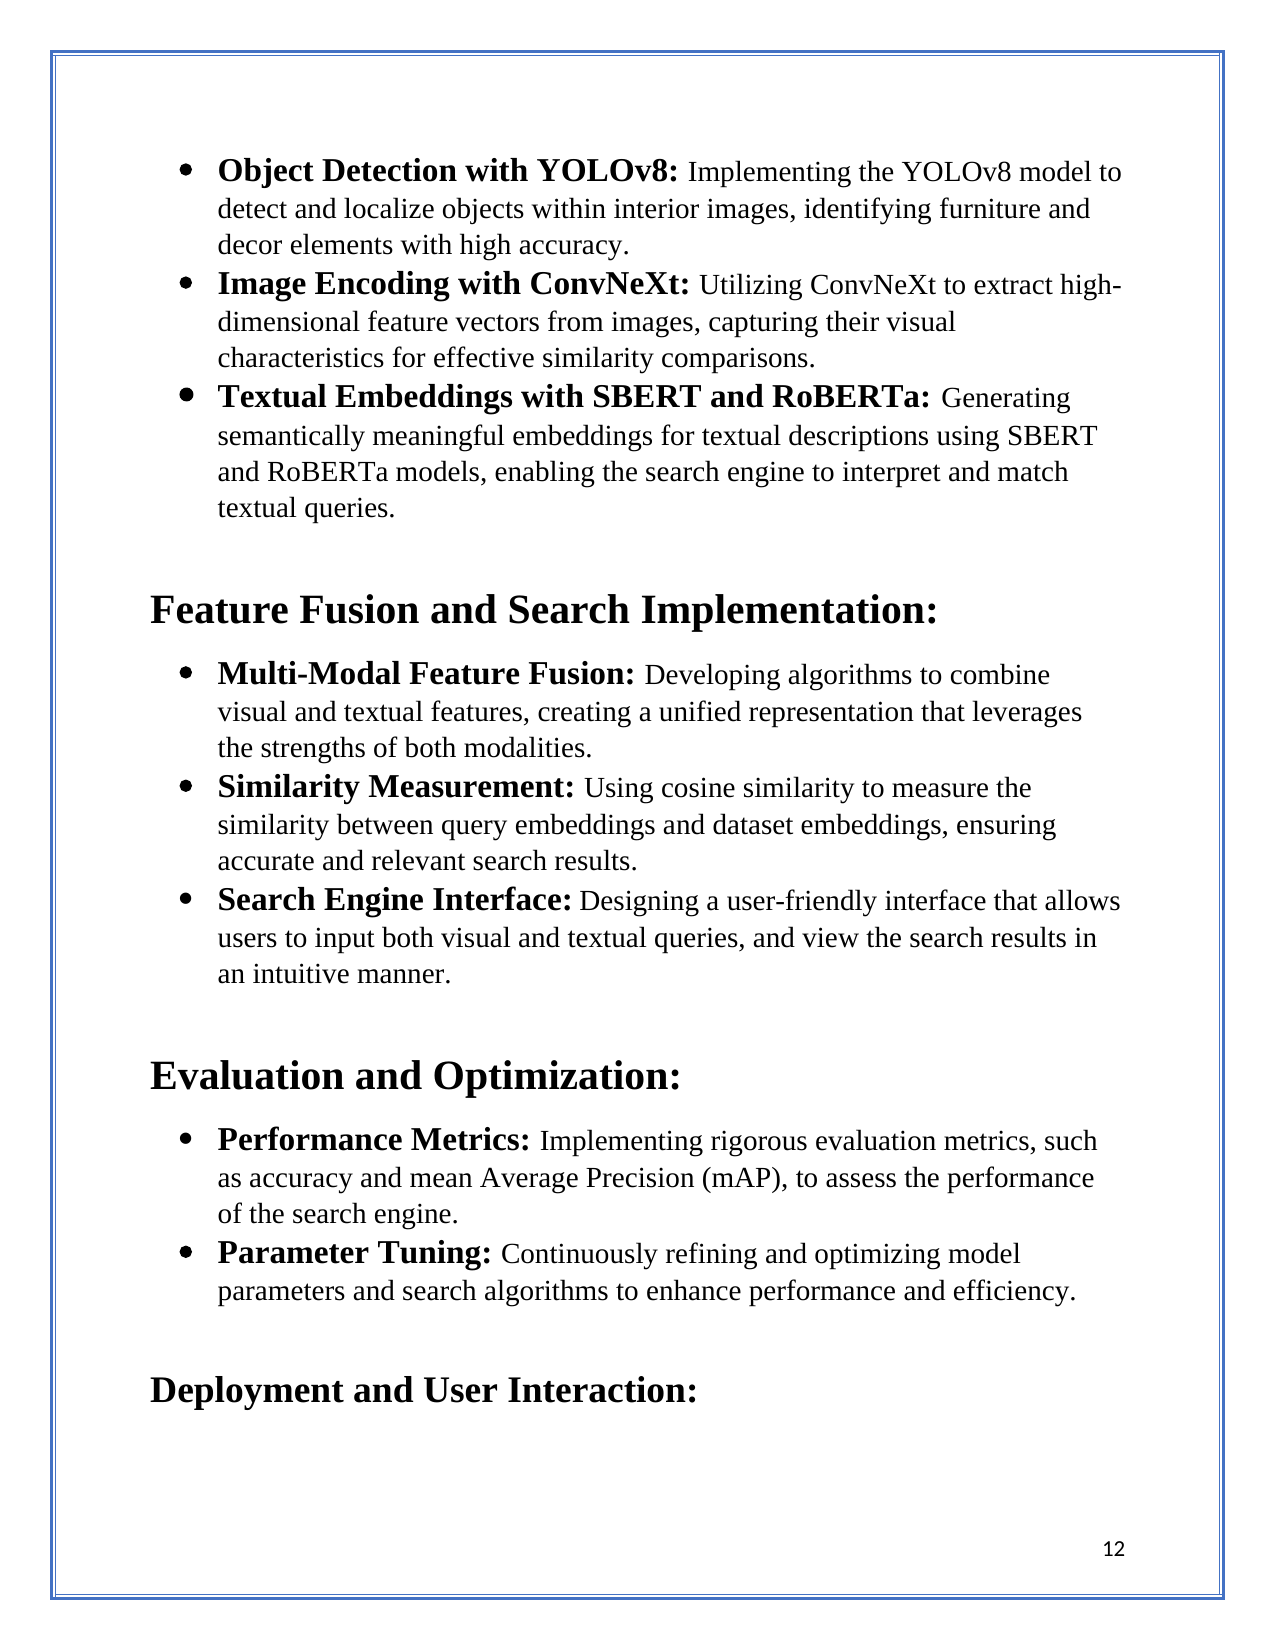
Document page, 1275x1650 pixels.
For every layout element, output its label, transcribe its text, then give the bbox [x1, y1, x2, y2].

text Evaluation and Optimization: [150, 1051, 1125, 1099]
text Deployment and User Interaction: [150, 1367, 1125, 1411]
list Image Encoding with ConvNeXt: Utilizing ConvNeXt to extract high-dimensional feature vectors from images, capturing their visual characteristics for effective similarity comparisons. [180, 263, 1125, 374]
list Similarity Measurement: Using cosine similarity to measure the similarity between query embeddings and dataset embeddings, ensuring accurate and relevant search results. [180, 766, 1125, 877]
list Object Detection with YOLOv8: Implementing the YOLOv8 model to detect and localize objects within interior images, identifying furniture and decor elements with high accuracy. [180, 150, 1125, 261]
list Textual Embeddings with SBERT and RoBERTa: Generating semantically meaningful embeddings for textual descriptions using SBERT and RoBERTa models, enabling the search engine to interpret and match textual queries. [180, 376, 1125, 524]
list Search Engine Interface: Designing a user-friendly interface that allows users to input both visual and textual queries, and view the search results in an intuitive manner. [180, 879, 1125, 990]
list Multi-Modal Feature Fusion: Developing algorithms to combine visual and textual features, creating a unified representation that leverages the strengths of both modalities. [180, 653, 1125, 764]
list Parameter Tuning: Continuously refining and optimizing model parameters and search algorithms to enhance performance and efficiency. [180, 1232, 1125, 1307]
text Feature Fusion and Search Implementation: [150, 585, 1125, 633]
list Performance Metrics: Implementing rigorous evaluation metrics, such as accuracy and mean Average Precision (mAP), to assess the performance of the search engine. [180, 1119, 1125, 1230]
